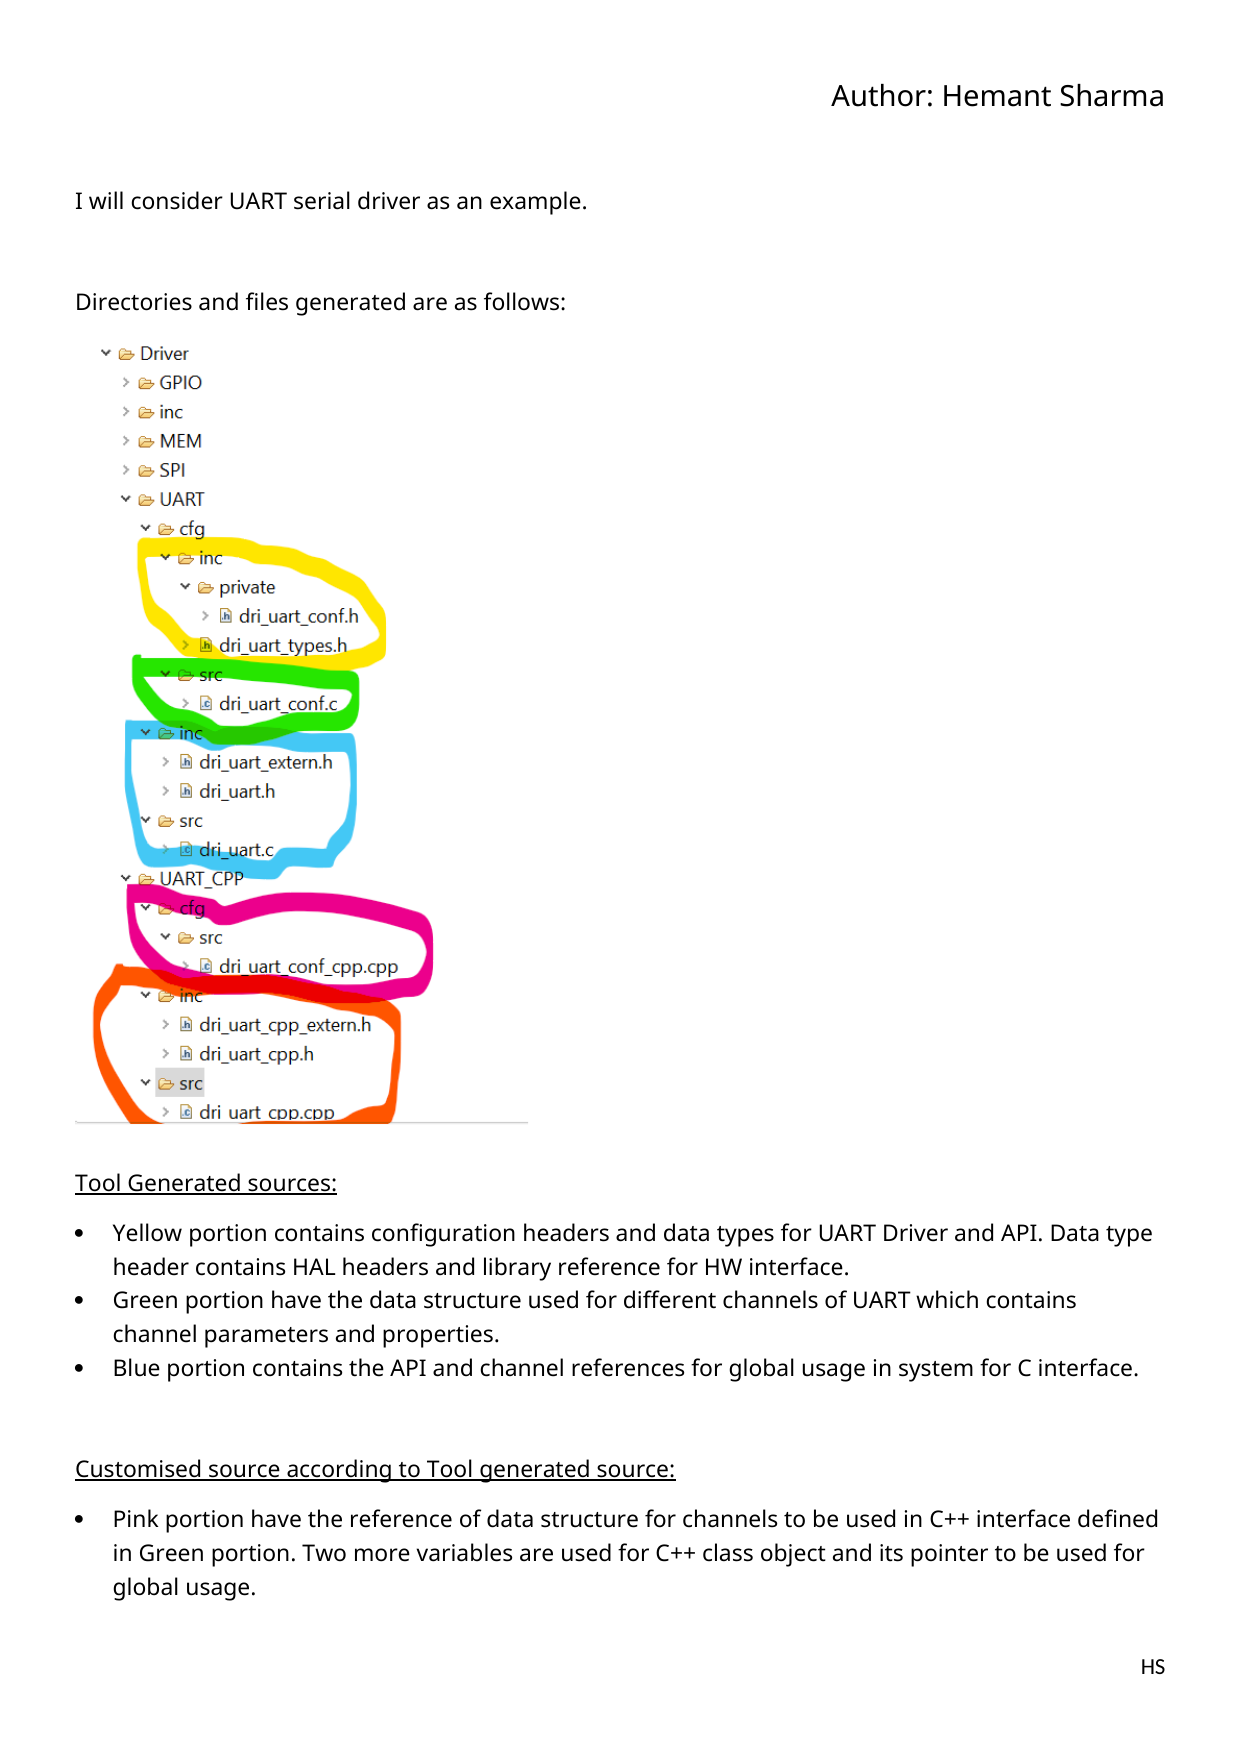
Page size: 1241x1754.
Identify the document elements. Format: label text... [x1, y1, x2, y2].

text Tool Generated sources: [75, 1166, 1165, 1198]
text Customised source according to Tool generated source: [75, 1453, 1165, 1484]
picture [75, 336, 529, 1148]
text I will consider UART serial driver as an example. [75, 185, 1165, 216]
text Author: Hemant Sharma [75, 75, 1165, 115]
list Blue portion contains the API and channel references for global usage in system for C interface. [75, 1352, 1165, 1383]
list Pink portion have the reference of data structure for channels to be used in C++ interface defined in Green portion. Two more variables are used for C++ class object and its pointer to be used for global usage. [75, 1503, 1165, 1602]
text Directories and files generated are as follows: [75, 286, 1165, 317]
list Green portion have the data structure used for different channels of UART which contains channel parameters and properties. [75, 1284, 1165, 1349]
list Yellow portion contains configuration headers and data types for UART Driver and API. Data type header contains HAL headers and library reference for HW interface. [75, 1217, 1165, 1282]
